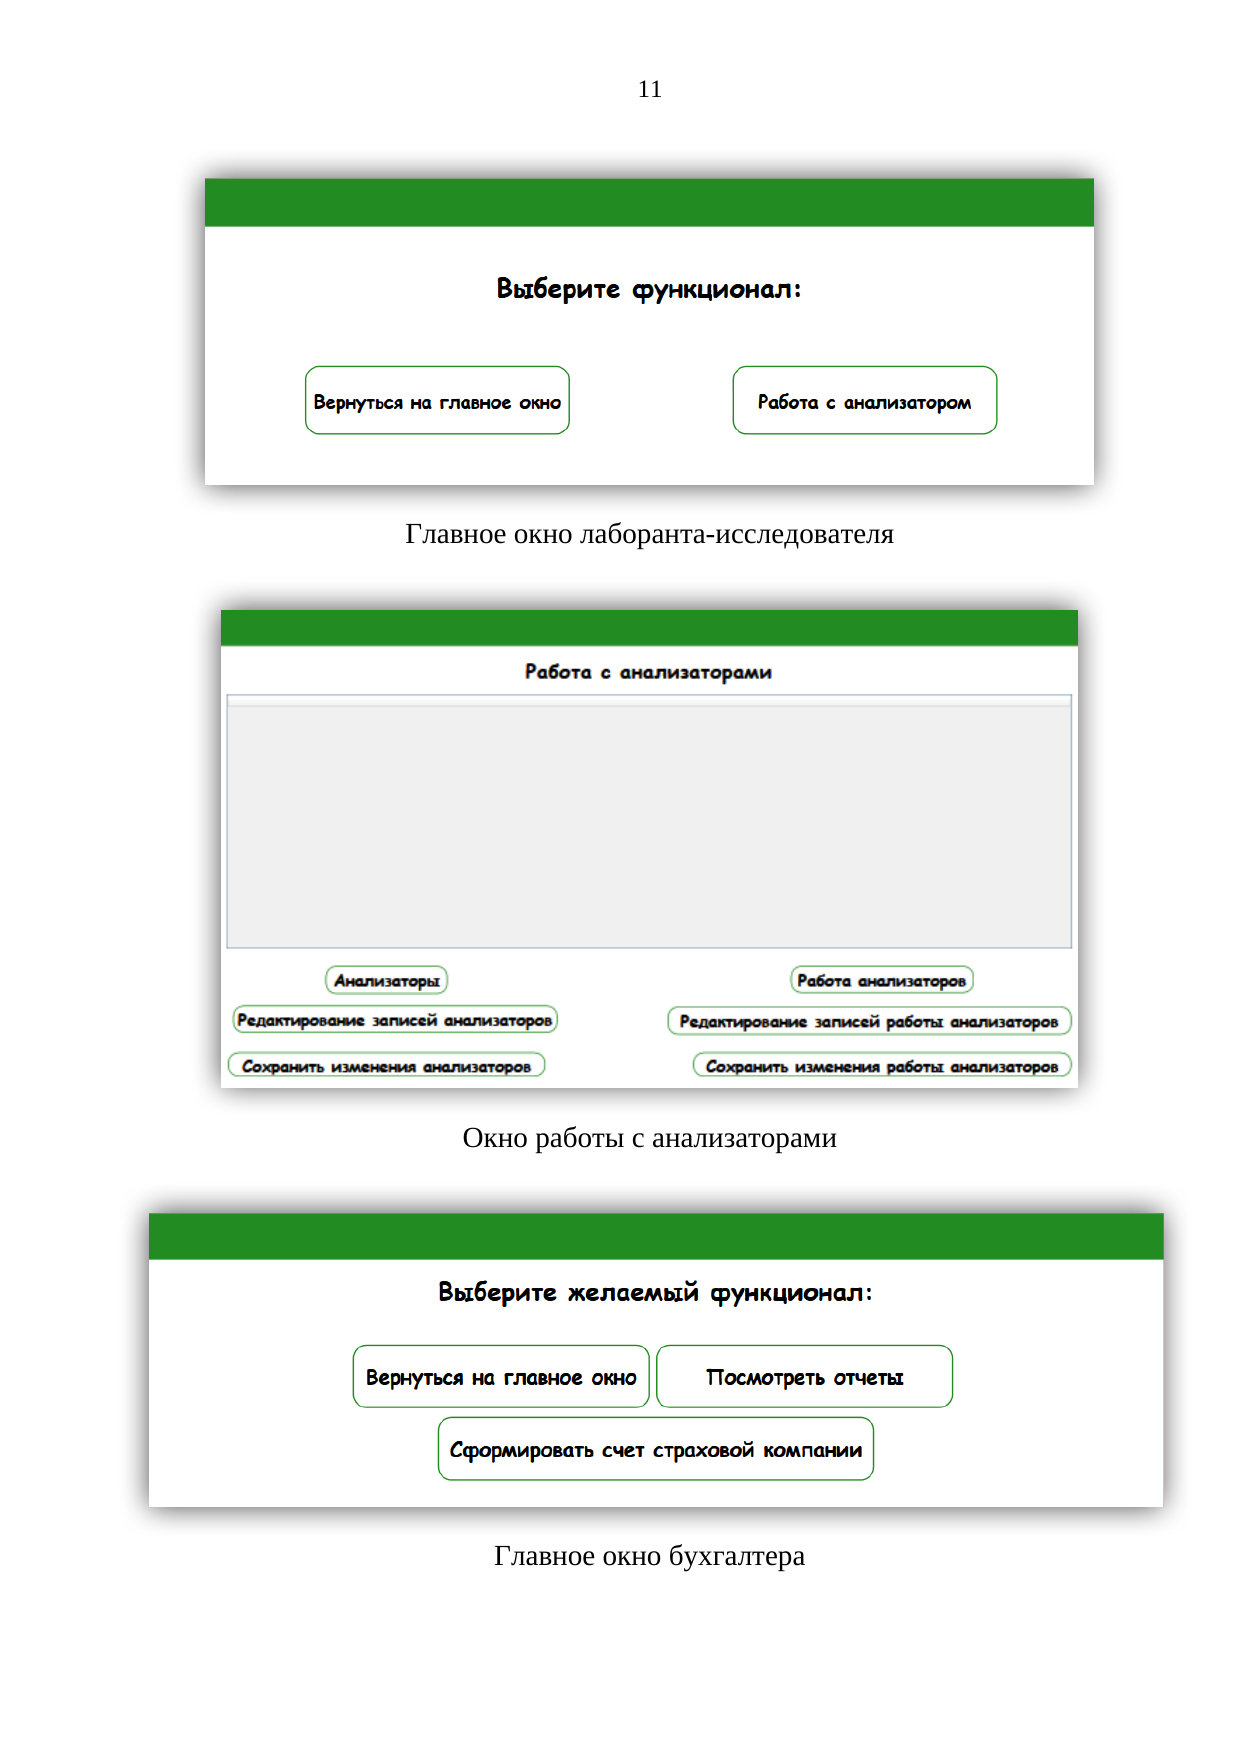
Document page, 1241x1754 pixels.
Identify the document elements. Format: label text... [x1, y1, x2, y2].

text Главное окно лаборанта-исследователя [118, 517, 1181, 550]
picture [205, 178, 1094, 485]
text Окно работы с анализаторами [118, 1120, 1181, 1153]
picture [221, 610, 1078, 1088]
picture [149, 1213, 1164, 1507]
text Главное окно бухгалтера [118, 1538, 1181, 1572]
